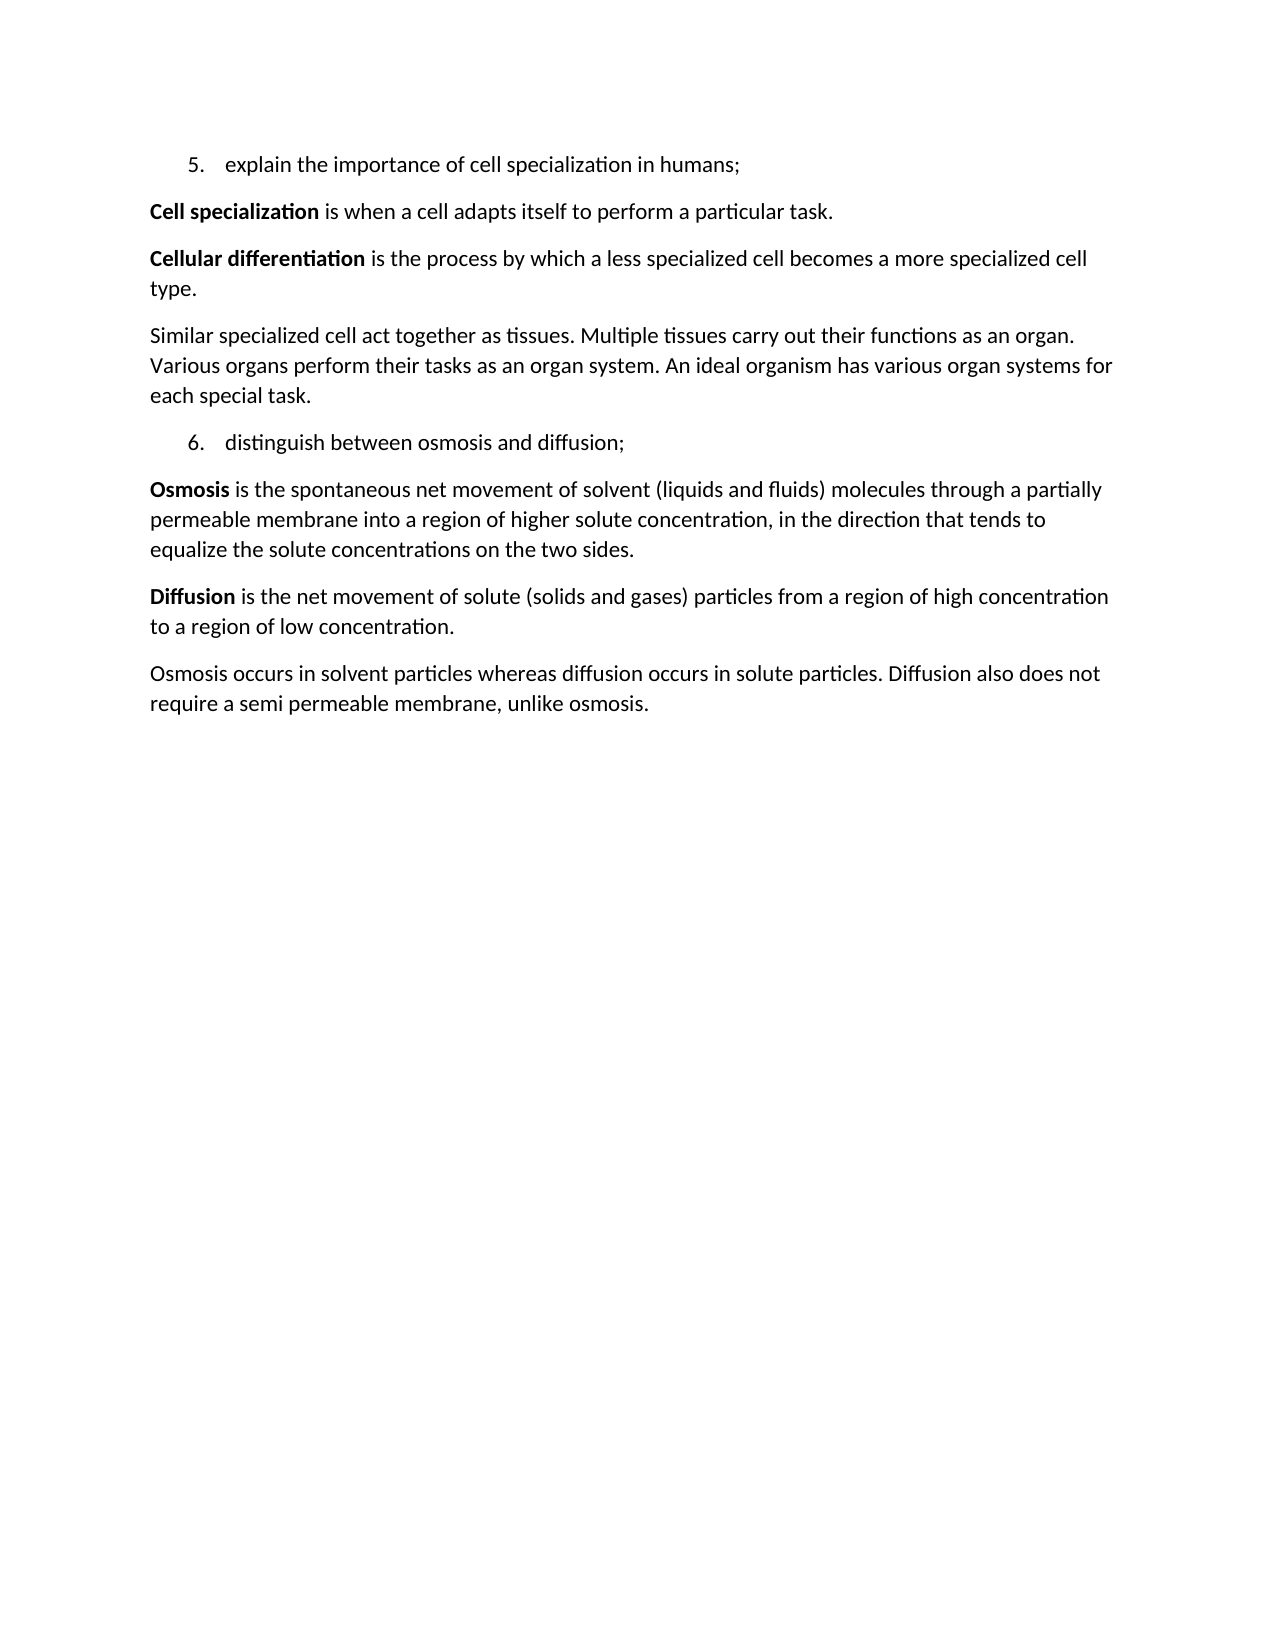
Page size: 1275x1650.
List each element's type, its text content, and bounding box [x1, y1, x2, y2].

text Osmosis is the spontaneous net movement of solvent (liquids and fluids) molecules through a partially permeable membrane into a region of higher solute concentration, in the direction that tends to equalize the solute concentrations on the two sides. [150, 475, 1125, 563]
text Diffusion is the net movement of solute (solids and gases) particles from a region of high concentration to a region of low concentration. [150, 582, 1125, 641]
list distinguish between osmosis and diffusion; [187, 428, 1125, 456]
text Cell specialization is when a cell adapts itself to perform a particular task. [150, 197, 1125, 225]
list explain the importance of cell specialization in humans; [187, 150, 1125, 178]
text Similar specialized cell act together as tissues. Multiple tissues carry out their functions as an organ. Various organs perform their tasks as an organ system. An ideal organism has various organ systems for each special task. [150, 321, 1125, 409]
text Cellular differentiation is the process by which a less specialized cell becomes a more specialized cell type. [150, 244, 1125, 302]
text Osmosis occurs in solvent particles whereas diffusion occurs in solute particles. Diffusion also does not require a semi permeable membrane, unlike osmosis. [150, 659, 1125, 718]
